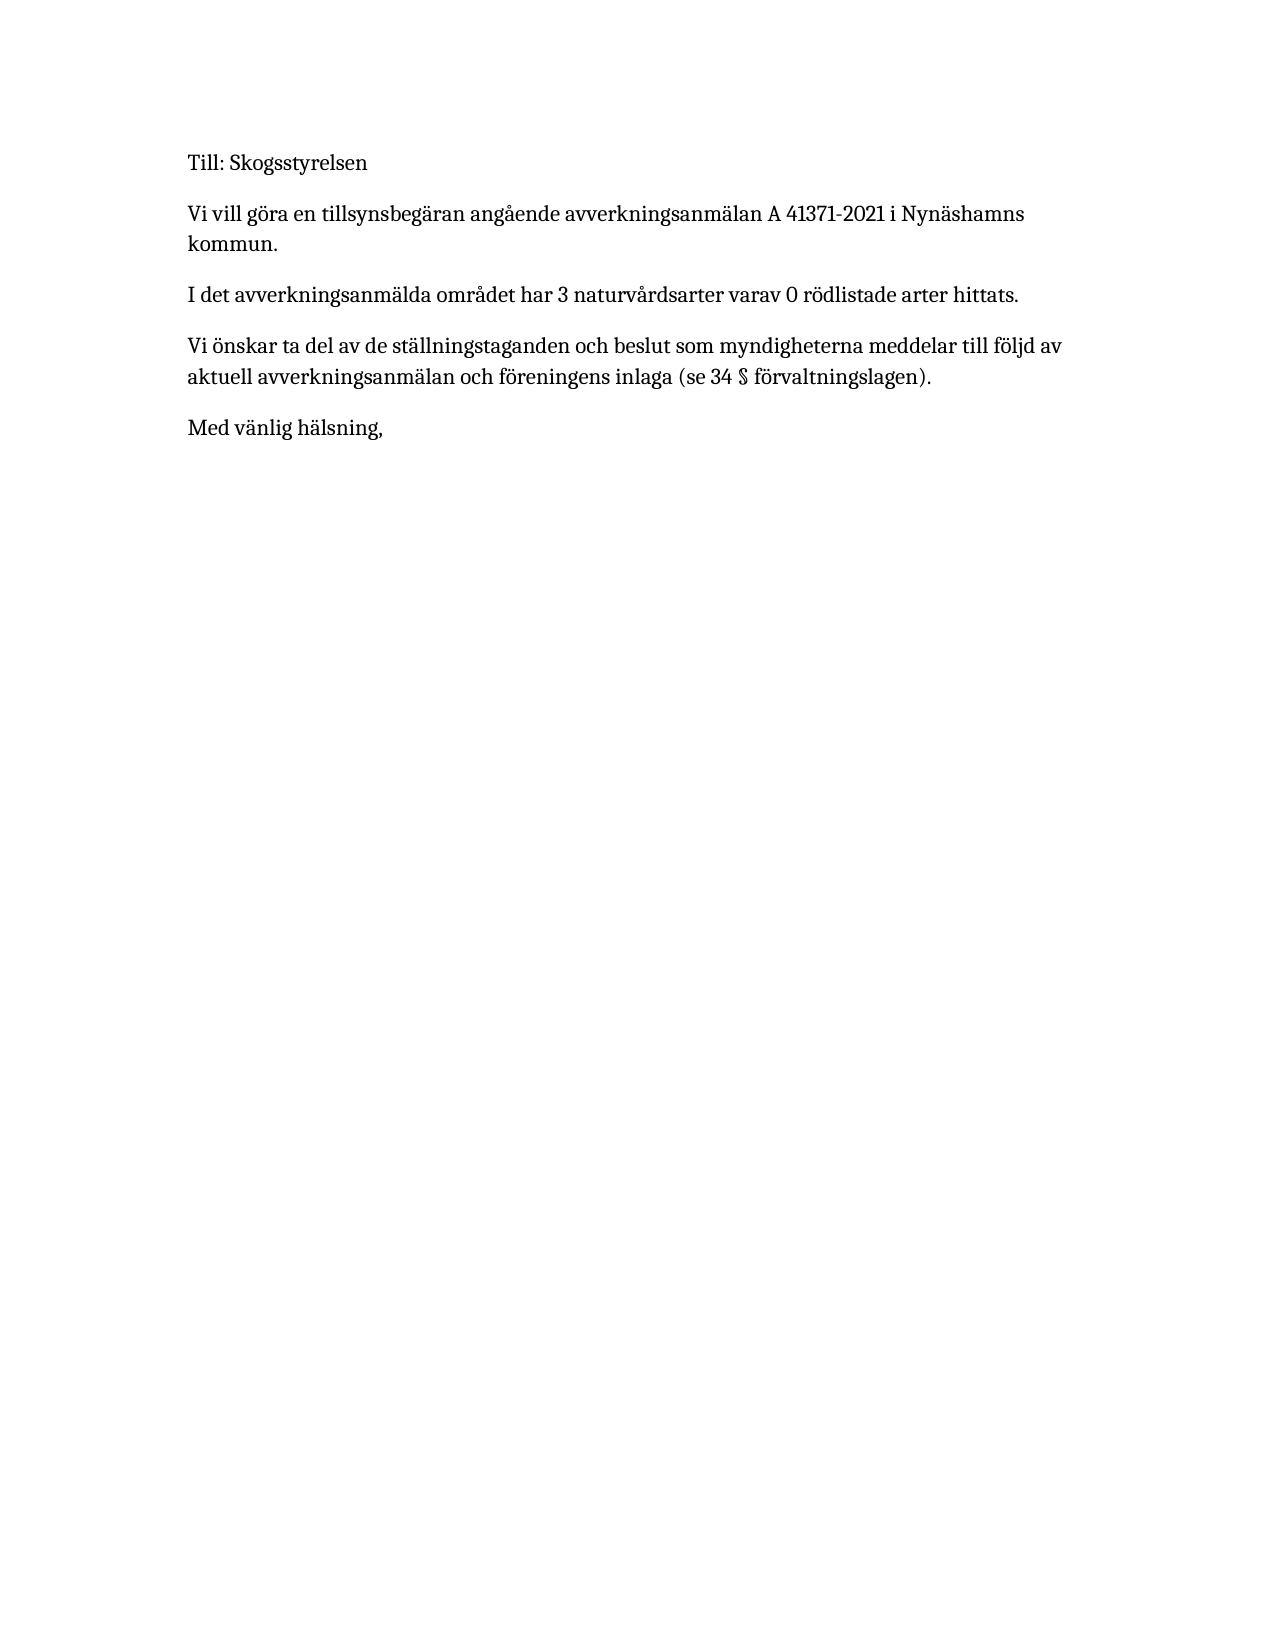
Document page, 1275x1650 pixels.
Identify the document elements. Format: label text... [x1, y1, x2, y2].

text Med vänlig hälsning, [187, 414, 1087, 471]
text Vi önskar ta del av de ställningstaganden och beslut som myndigheterna meddelar till följd av aktuell avverkningsanmälan och föreningens inlaga (se 34 § förvaltningslagen). [187, 333, 1087, 390]
text I det avverkningsanmälda området har 3 naturvårdsarter varav 0 rödlistade arter hittats. [187, 282, 1087, 309]
text Till: Skogsstyrelsen [187, 150, 1087, 176]
text Vi vill göra en tillsynsbegäran angående avverkningsanmälan A 41371-2021 i Nynäshamns kommun. [187, 201, 1087, 258]
